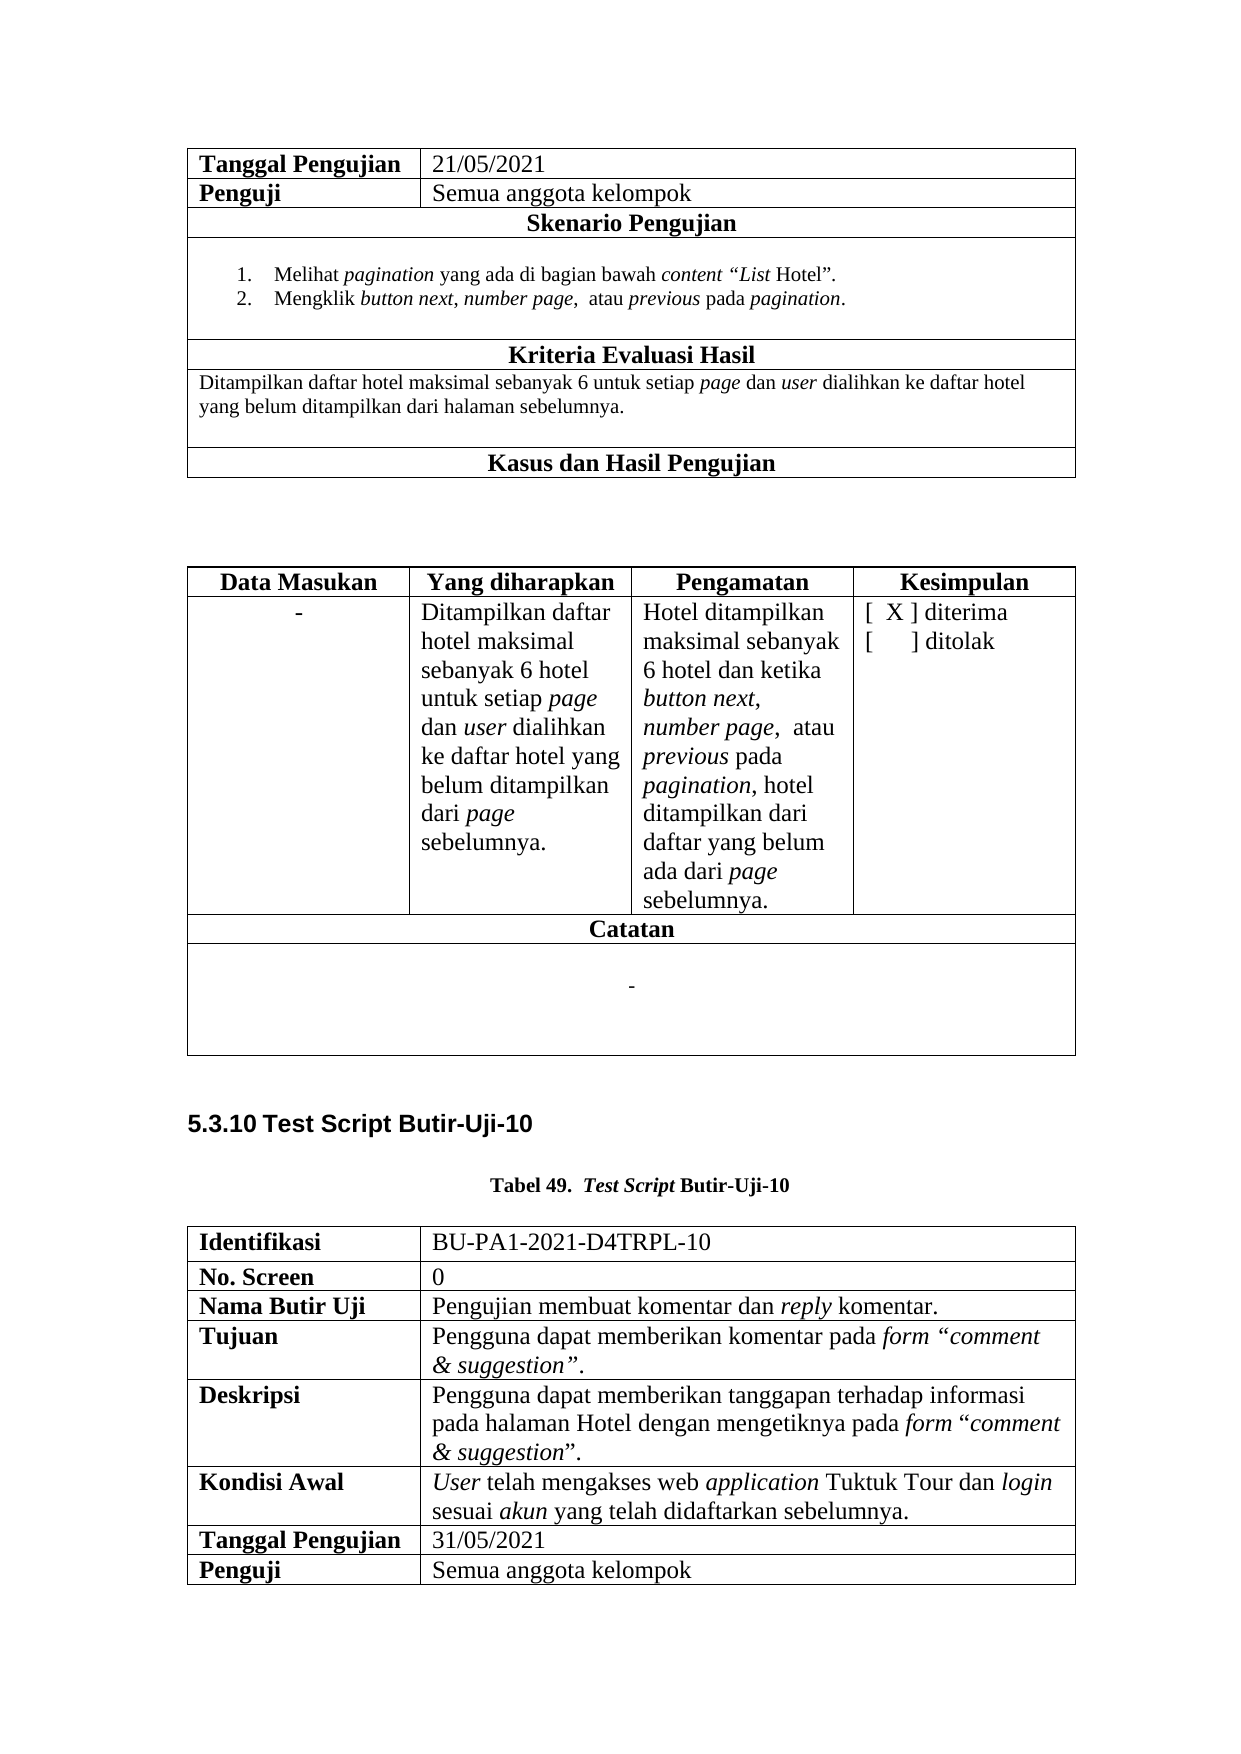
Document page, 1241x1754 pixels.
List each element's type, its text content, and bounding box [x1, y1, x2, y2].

table_header Identifikasi [188, 1227, 420, 1261]
text Tabel 49. Test Script Butir-Uji-10 [187, 1173, 1092, 1197]
table_cell 0 [421, 1262, 1075, 1290]
table_cell Kasus dan Hasil Pengujian [188, 448, 1075, 477]
table_cell Penguji [188, 1555, 420, 1584]
table_cell Semua anggota kelompok [421, 1555, 1075, 1584]
table_cell 21/05/2021 [421, 149, 1075, 177]
subtitle Test Script Butir-Uji-10 [187, 1109, 1092, 1138]
table_cell Ditampilkan daftar hotel maksimal sebanyak 6 hotel untuk setiap page dan user dialihkan ke daftar hotel yang belum ditampilkan dari page sebelumnya. [410, 597, 631, 913]
table_header Data Masukan [188, 568, 409, 596]
table_cell Pengujian membuat komentar dan reply komentar. [421, 1291, 1075, 1320]
table_cell Pengguna dapat memberikan komentar pada form “comment & suggestion”. [421, 1321, 1075, 1379]
table_header Kesimpulan [854, 568, 1075, 596]
table_header BU-PA1-2021-D4TRPL-10 [421, 1227, 1075, 1261]
table_cell Pengguna dapat memberikan tanggapan terhadap informasi pada halaman Hotel dengan mengetiknya pada form “comment & suggestion”. [421, 1380, 1075, 1466]
table_cell Kriteria Evaluasi Hasil [188, 340, 1075, 369]
table_cell Catatan [188, 915, 1075, 943]
table_cell Skenario Pengujian [188, 208, 1075, 237]
table_cell Melihat pagination yang ada di bagian bawah content “List Hotel”. Mengklik button next, number page, atau previous pada pagination. [188, 238, 1075, 339]
table_cell Nama Butir Uji [188, 1291, 420, 1320]
table_cell No. Screen [188, 1262, 420, 1290]
table_header Yang diharapkan [410, 568, 631, 596]
table_cell User telah mengakses web application Tuktuk Tour dan login sesuai akun yang telah didaftarkan sebelumnya. [421, 1467, 1075, 1524]
table_cell Penguji [188, 179, 420, 207]
table_cell Ditampilkan daftar hotel maksimal sebanyak 6 untuk setiap page dan user dialihkan ke daftar hotel yang belum ditampilkan dari halaman sebelumnya. [188, 370, 1075, 447]
table_cell Semua anggota kelompok [421, 179, 1075, 207]
table_header Pengamatan [632, 568, 853, 596]
table_cell Tanggal Pengujian [188, 149, 420, 177]
table_cell Tanggal Pengujian [188, 1526, 420, 1554]
table_cell - [188, 944, 1075, 1054]
table_cell - [188, 597, 409, 913]
table_cell Kondisi Awal [188, 1467, 420, 1524]
table_cell [ X ] diterima [ ] ditolak [854, 597, 1075, 913]
table_cell Hotel ditampilkan maksimal sebanyak 6 hotel dan ketika button next, number page, atau previous pada pagination, hotel ditampilkan dari daftar yang belum ada dari page sebelumnya. [632, 597, 853, 913]
table_cell Tujuan [188, 1321, 420, 1379]
table_cell 31/05/2021 [421, 1526, 1075, 1554]
table_cell Deskripsi [188, 1380, 420, 1466]
